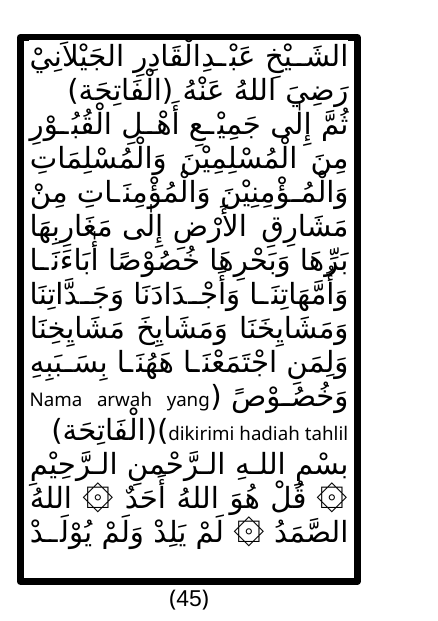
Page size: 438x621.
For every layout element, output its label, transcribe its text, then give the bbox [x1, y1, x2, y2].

text ثُمَّ إِلٰى جَمِيْعِ أَهْلِ الْقُبُوْرِ مِنَ الْمُسْلِمِيْنَ وَالْمُسْلِمَاتِ وَالْمُؤْمِنِيْنَ وَالْمُؤْمِنَاتِ مِنْ مَشَارِقِ الأَرْضِ إِلٰى مَغَارِبِهَا بَرِّهَا وَبَحْرِهَا خُصُوْصًا أٰبَاءَنَا وَأُمَّهَاتِنَا وَأَجْدَادَنَا وَجَدَّاتِنَا وَمَشَايِخَنَا وَمَشَايِخَ مَشَايِخِنَا وَلِمَنِ اجْتَمَعْنَا هَهُنَا بِسَبَبِهِ وَخُصُوْصً (Nama arwah yang dikirimi hadiah tahlil)(الْفَاتِحَة) [29, 108, 348, 447]
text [29, 40, 348, 108]
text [29, 447, 348, 549]
